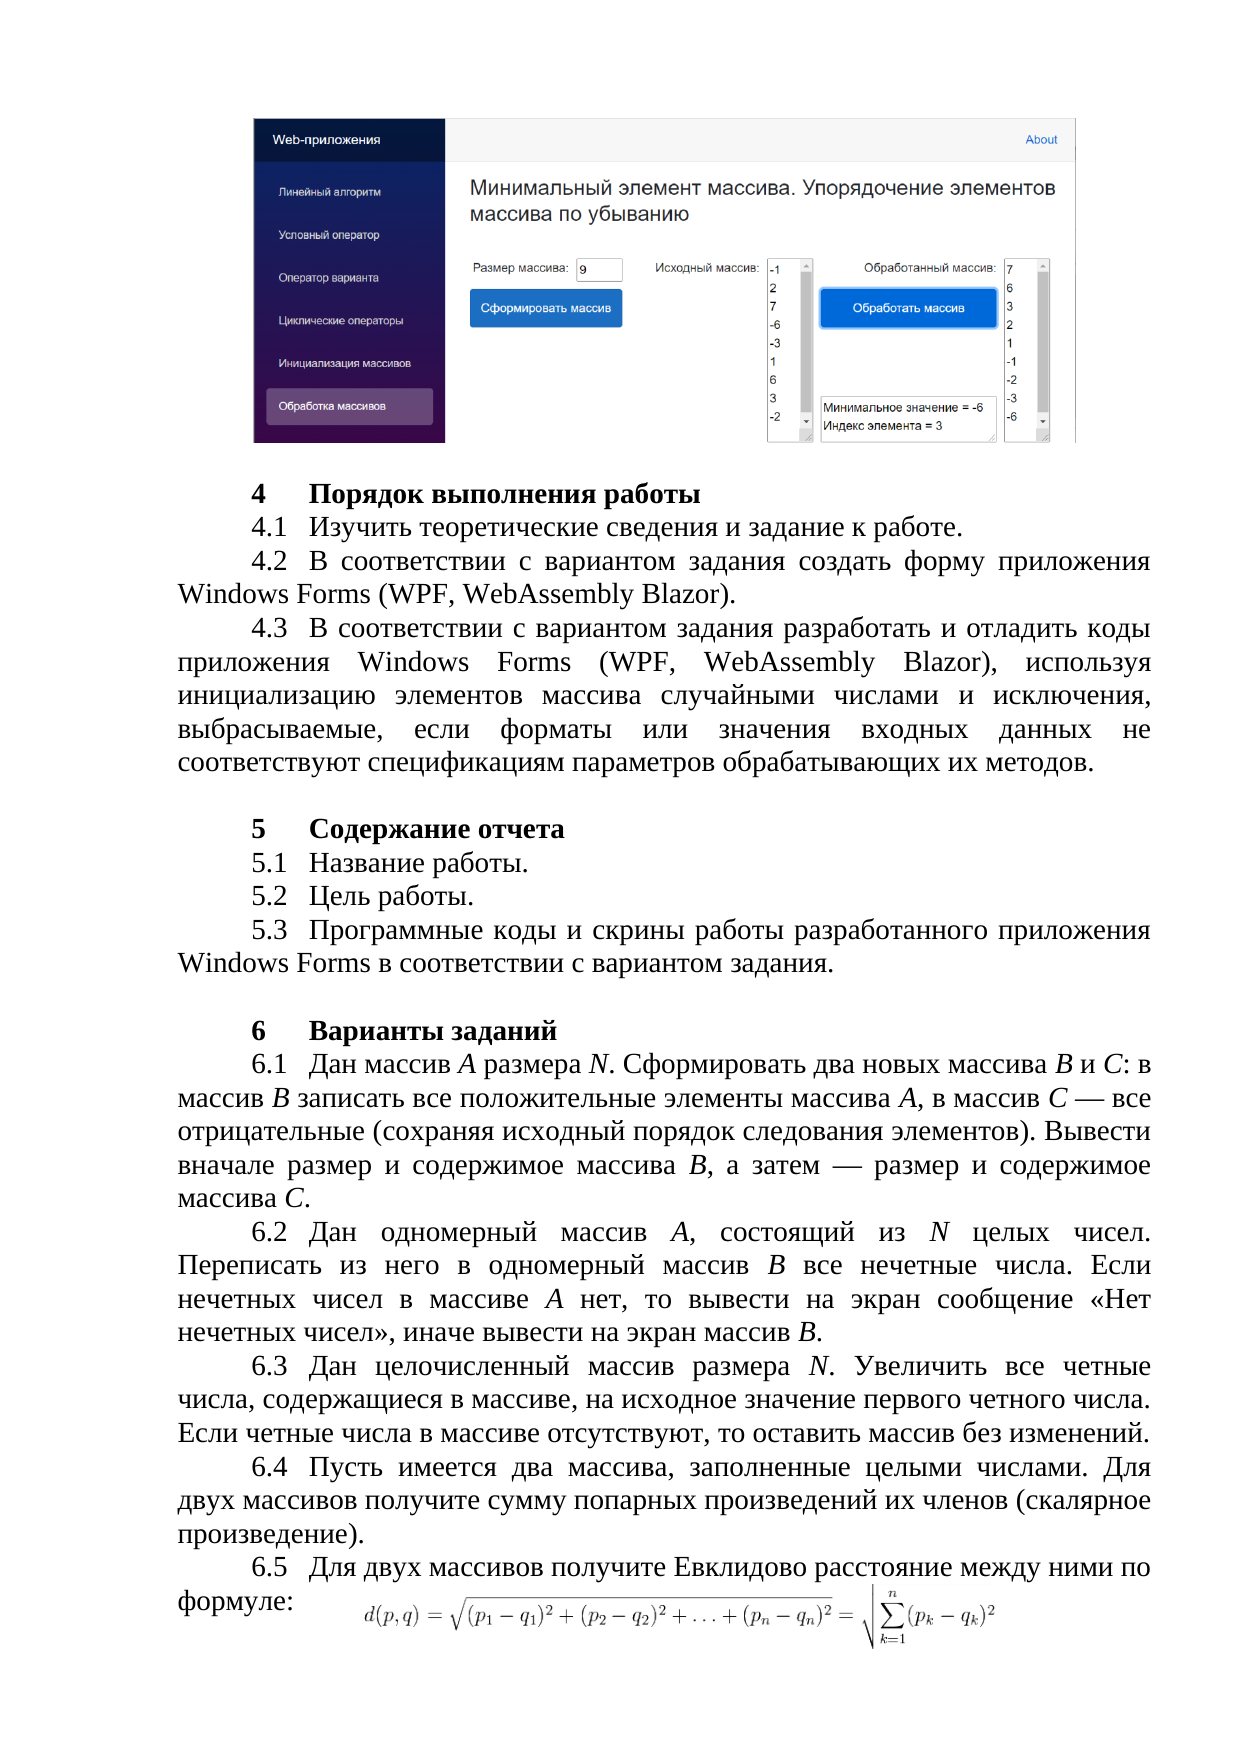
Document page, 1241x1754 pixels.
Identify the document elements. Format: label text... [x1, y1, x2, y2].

text 5.3 Программные коды и скрины работы разработанного приложения Windows Forms в соответствии с вариантом задания. [177, 912, 1152, 979]
text 4.1 Изучить теоретические сведения и задание к работе. [177, 509, 1152, 543]
picture [364, 1584, 996, 1649]
text 6.5 Для двух массивов получите Евклидово расстояние между ними по формуле: [177, 1549, 1152, 1616]
text 6.2 Дан одномерный массив A, состоящий из N целых чисел. Переписать из него в одномерный массив B все нечетные числа. Если нечетных чисел в массиве A нет, то вывести на экран сообщение «Нет нечетных чисел», иначе вывести на экран массив В. [177, 1214, 1152, 1348]
text 5 Содержание отчета [177, 811, 1152, 845]
text 5.2 Цель работы. [177, 878, 1152, 912]
text 4.2 В соответствии с вариантом задания создать форму приложения Windows Forms (WPF, WebAssembly Blazor). [177, 543, 1152, 610]
picture [253, 118, 1076, 443]
text 4.3 В соответствии с вариантом задания разработать и отладить коды приложения Windows Forms (WPF, WebAssembly Blazor), используя инициализацию элементов массива случайными числами и исключения, выбрасываемые, если форматы или значения входных данных не соответствуют спецификациям параметров обрабатывающих их методов. [177, 610, 1152, 778]
text 5.1 Название работы. [177, 845, 1152, 878]
text 6.4 Пусть имеется два массива, заполненные целыми числами. Для двух массивов получите сумму попарных произведений их членов (скалярное произведение). [177, 1449, 1152, 1549]
text 6 Варианты заданий [177, 1013, 1152, 1046]
text 6.1 Дан массив A размера N. Сформировать два новых массива B и C: в массив B записать все положительные элементы массива A, в массив C — все отрицательные (сохраняя исходный порядок следования элементов). Вывести вначале размер и содержимое массива B, а затем — размер и содержимое массива C. [177, 1046, 1152, 1214]
text 6.3 Дан целочисленный массив размера N. Увеличить все четные числа, содержащиеся в массиве, на исходное значение первого четного числа. Если четные числа в массиве отсутствуют, то оставить массив без изменений. [177, 1348, 1152, 1449]
text 4 Порядок выполнения работы [177, 476, 1152, 509]
